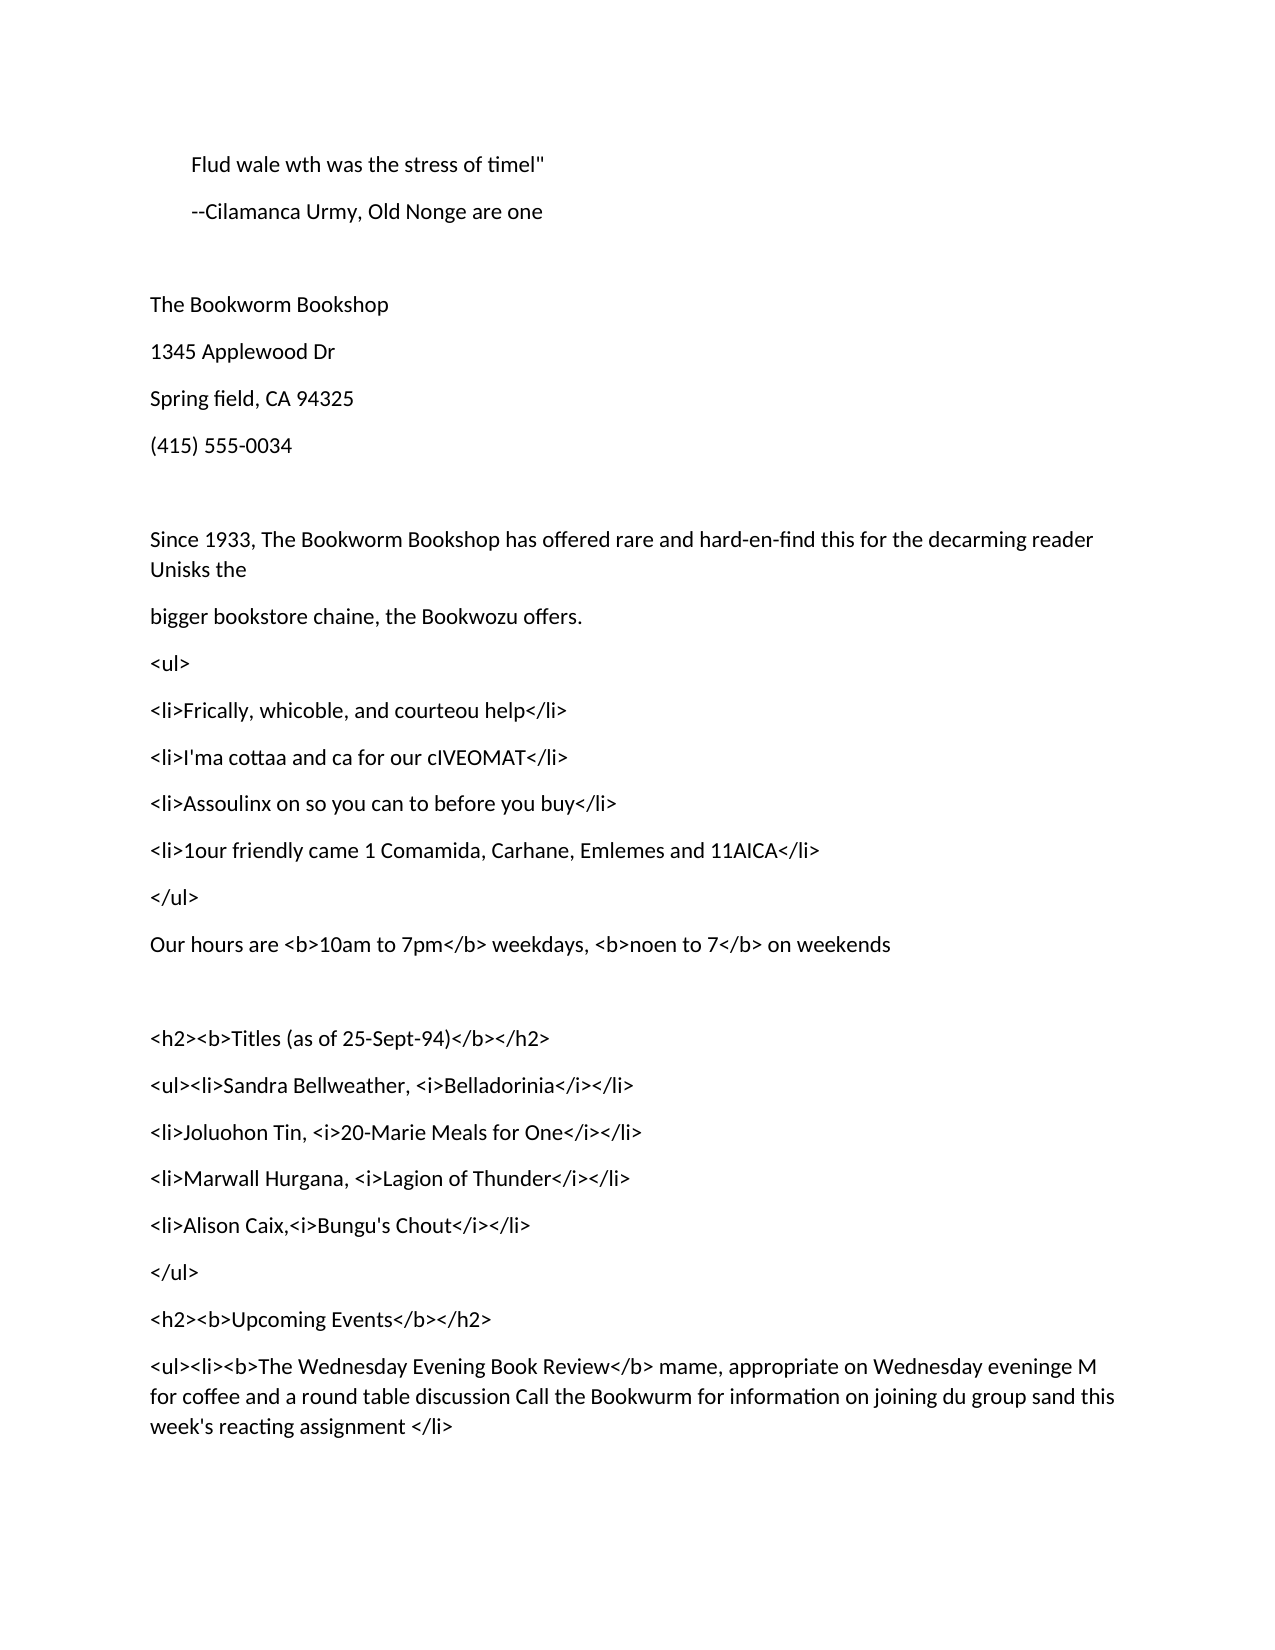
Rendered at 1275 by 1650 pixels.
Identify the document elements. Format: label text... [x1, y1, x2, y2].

text Our hours are <b>10am to 7pm</b> weekdays, <b>noen to 7</b> on weekends [150, 930, 1125, 958]
text </ul> [150, 1258, 1125, 1286]
text <ul><li><b>The Wednesday Evening Book Review</b> mame, appropriate on Wednesday eveninge M for coffee and a round table discussion Call the Bookwurm for information on joining du group sand this week's reacting assignment </li> [150, 1352, 1125, 1441]
text <li>I'ma cottaa and ca for our cIVEOMAT</li> [150, 743, 1125, 771]
text bigger bookstore chaine, the Bookwozu offers. [150, 602, 1125, 630]
text (415) 555-0034 [150, 431, 1125, 459]
text --Cilamanca Urmy, Old Nonge are one [150, 197, 1125, 225]
text <li>Marwall Hurgana, <i>Lagion of Thunder</i></li> [150, 1164, 1125, 1193]
text <li>1our friendly came 1 Comamida, Carhane, Emlemes and 11AICA</li> [150, 836, 1125, 864]
text <ul><li>Sandra Bellweather, <i>Belladorinia</i></li> [150, 1071, 1125, 1099]
text <ul> [150, 649, 1125, 677]
text <li>Frically, whicoble, and courteou help</li> [150, 696, 1125, 724]
text <li>Joluohon Tin, <i>20-Marie Meals for One</i></li> [150, 1118, 1125, 1146]
text <h2><b>Titles (as of 25-Sept-94)</b></h2> [150, 1024, 1125, 1052]
text </ul> [150, 883, 1125, 911]
text Flud wale wth was the stress of timel" [150, 150, 1125, 178]
text The Bookworm Bookshop [150, 291, 1125, 319]
text <li>Assoulinx on so you can to before you buy</li> [150, 789, 1125, 818]
text <h2><b>Upcoming Events</b></h2> [150, 1305, 1125, 1333]
text 1345 Applewood Dr [150, 337, 1125, 366]
text <li>Alison Caix,<i>Bungu's Chout</i></li> [150, 1211, 1125, 1239]
text Spring field, CA 94325 [150, 384, 1125, 412]
text Since 1933, The Bookworm Bookshop has offered rare and hard-en-find this for the decarming reader Unisks the [150, 525, 1125, 583]
